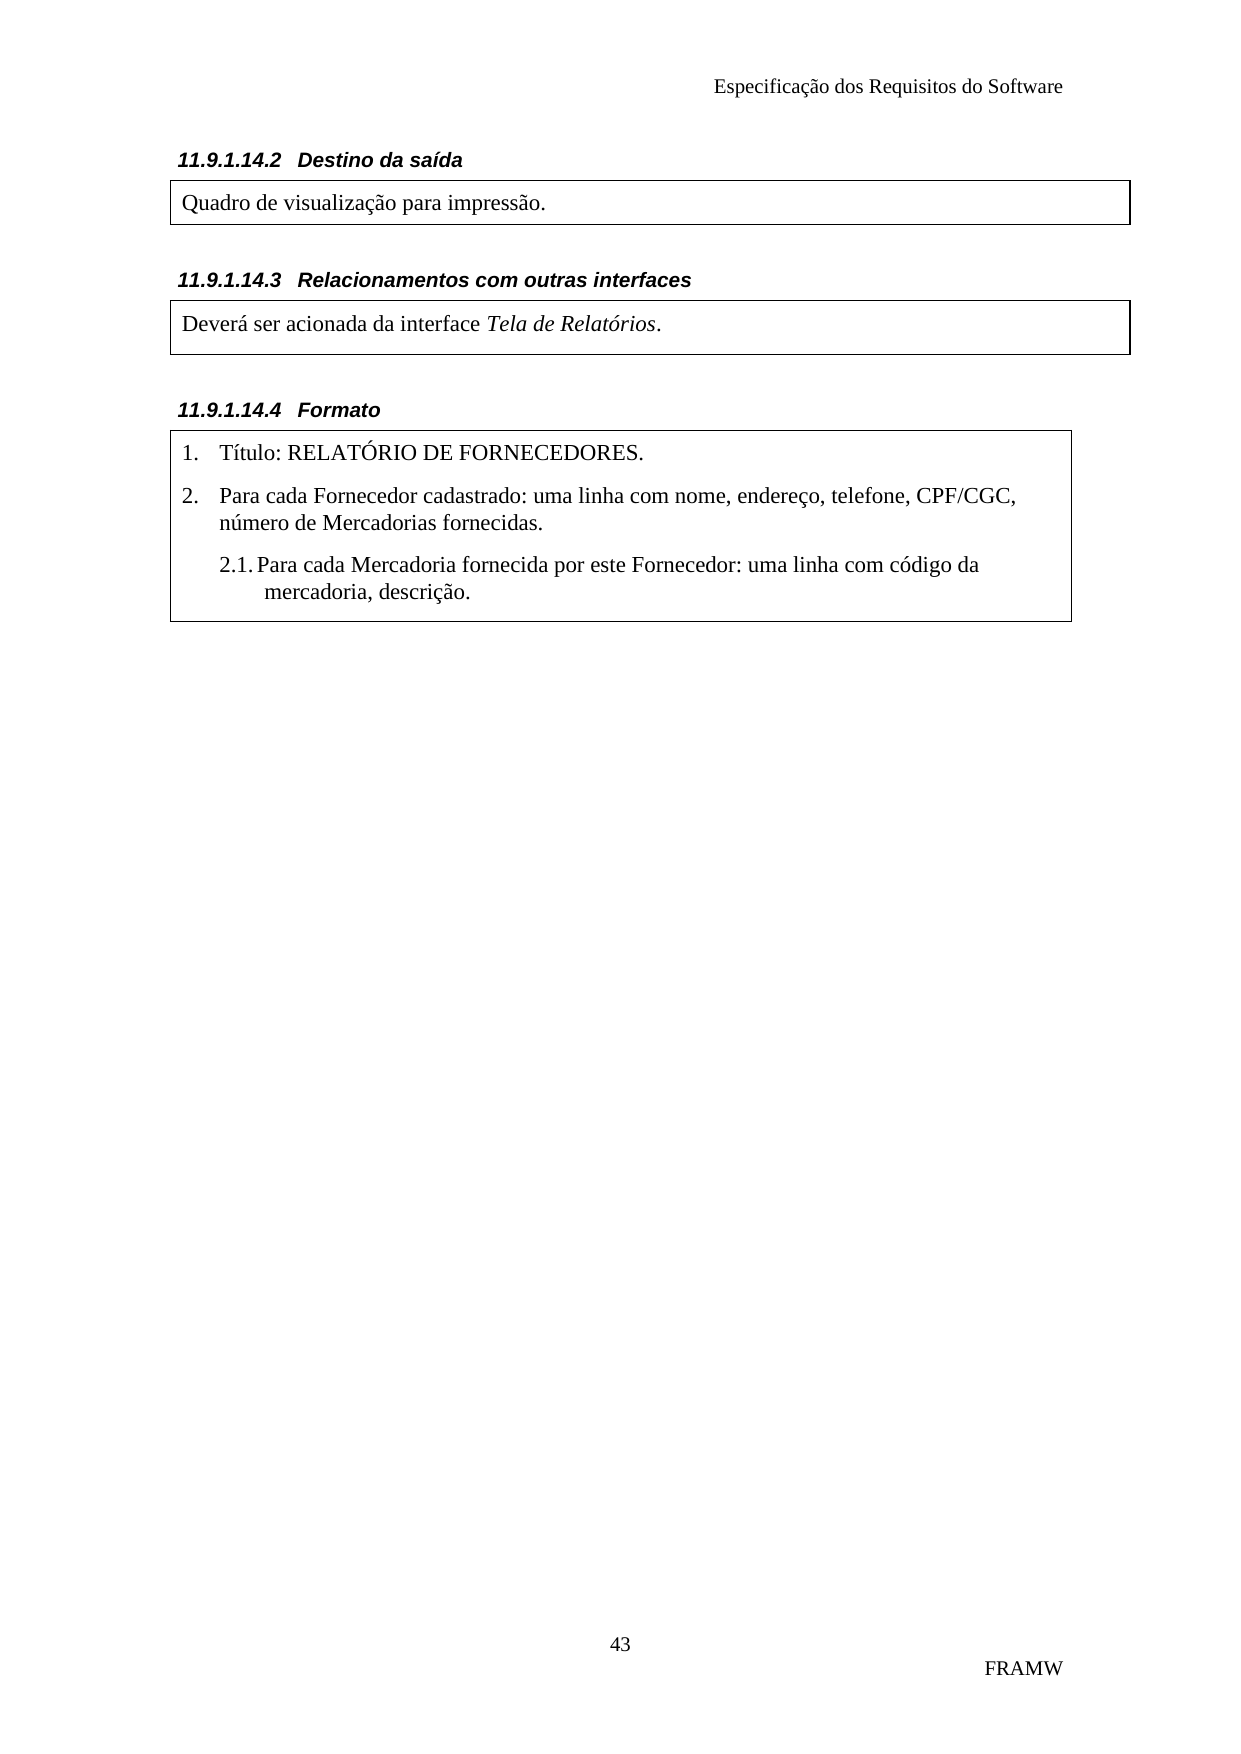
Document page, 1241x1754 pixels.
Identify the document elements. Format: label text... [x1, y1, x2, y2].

table_header Quadro de visualização para impressão. [171, 181, 1129, 224]
list Formato [177, 397, 1063, 421]
table_header Título: RELATÓRIO DE FORNECEDORES. Para cada Fornecedor cadastrado: uma linha com nome, endereço, telefone, CPF/CGC, número de Mercadorias fornecidas. Para cada Mercadoria fornecida por este Fornecedor: uma linha com código da mercadoria, descrição. [171, 431, 1071, 621]
list Relacionamentos com outras interfaces [177, 268, 1063, 292]
table_header Deverá ser acionada da interface Tela de Relatórios. [171, 301, 1129, 353]
list Destino da saída [177, 148, 1063, 172]
